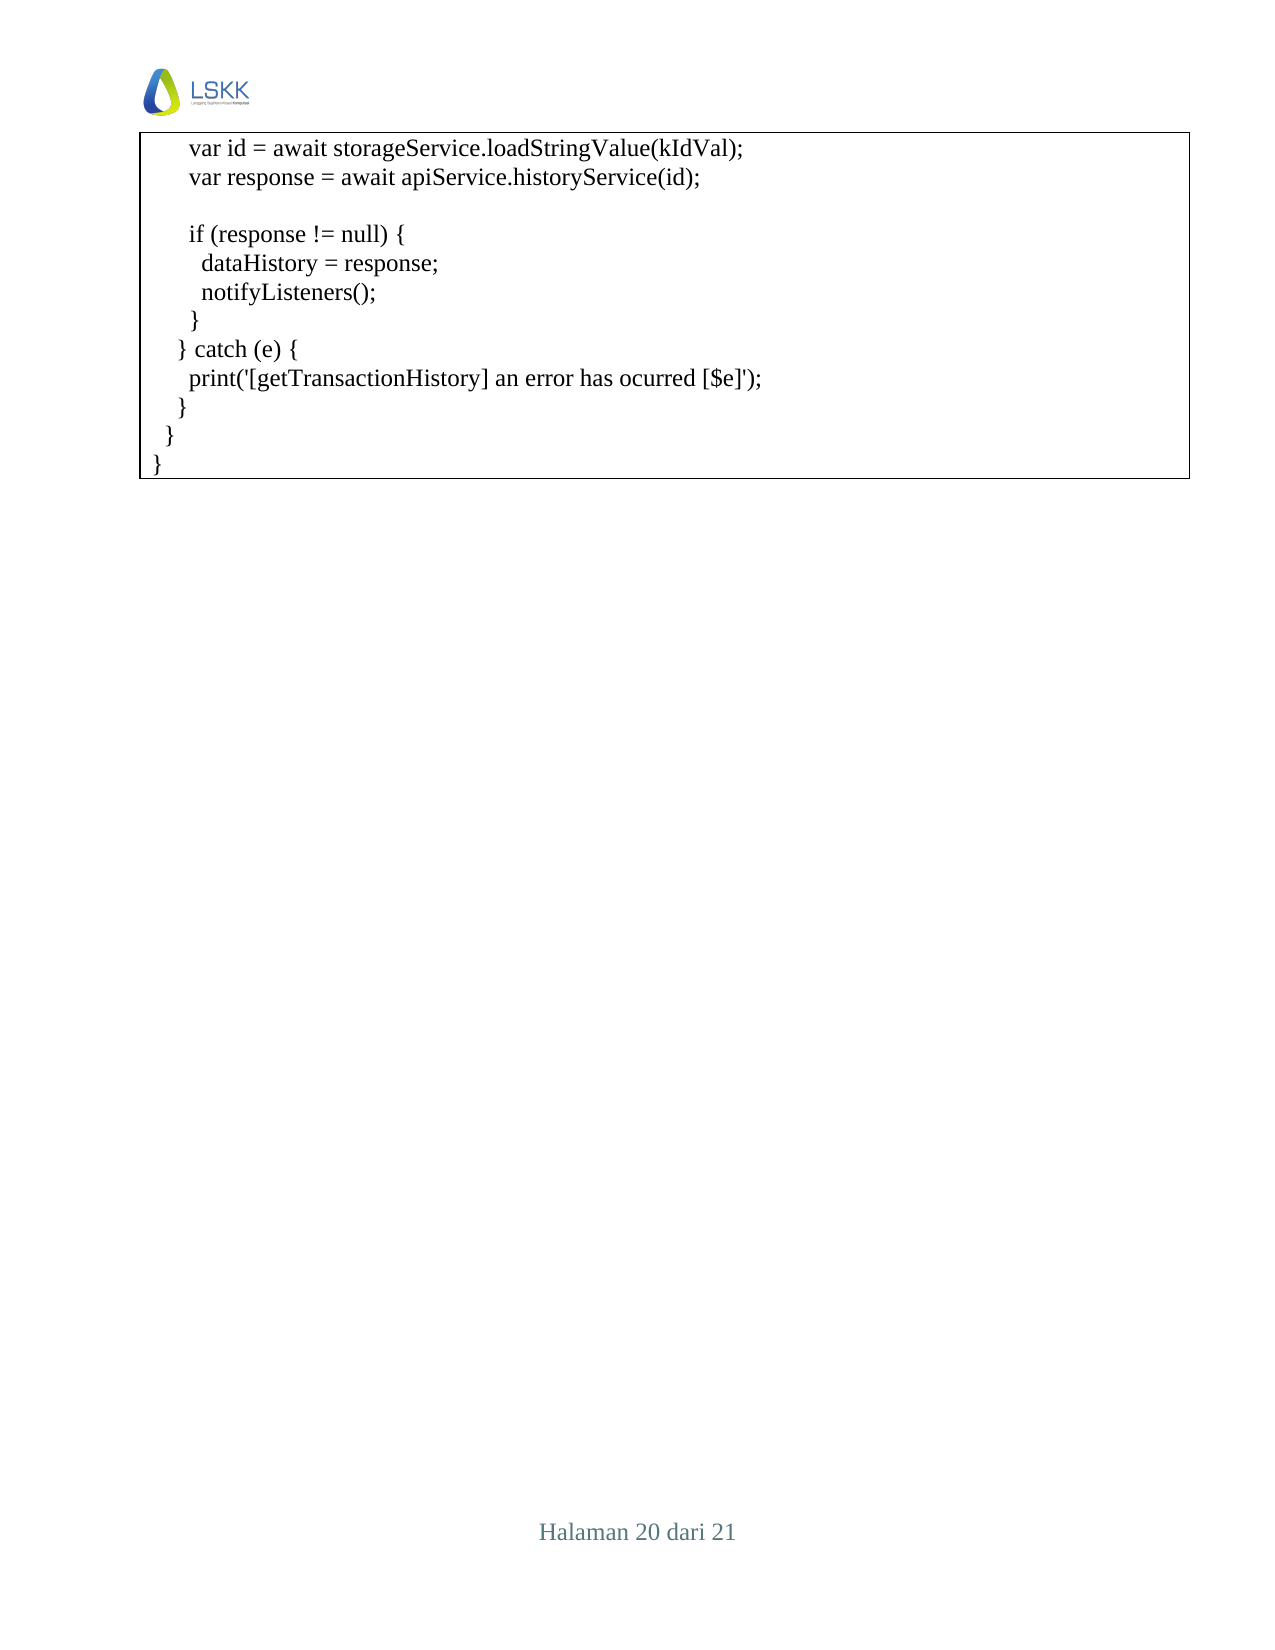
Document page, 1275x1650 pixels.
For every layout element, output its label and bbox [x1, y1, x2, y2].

picture [142, 67, 251, 117]
table_header [141, 133, 1189, 478]
